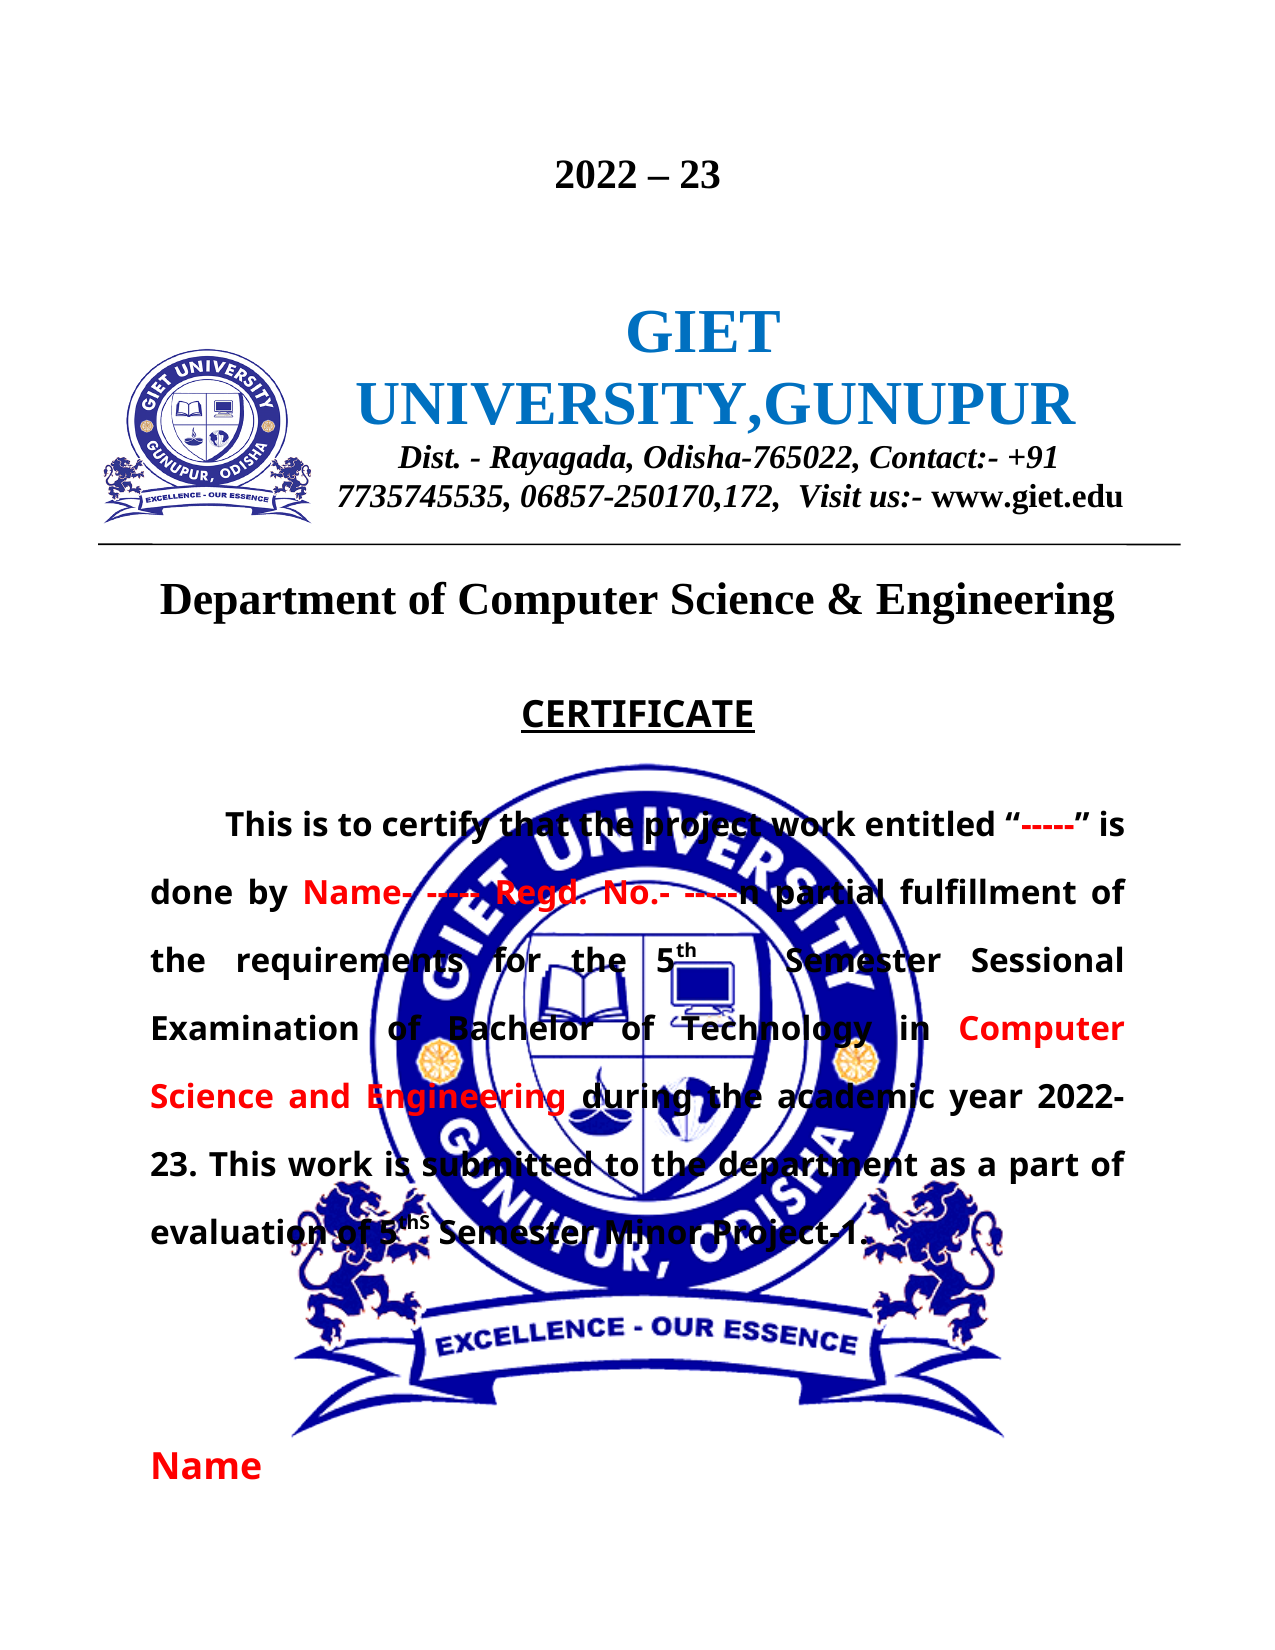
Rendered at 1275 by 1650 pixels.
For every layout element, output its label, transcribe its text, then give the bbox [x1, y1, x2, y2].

text Department of Computer Science & Engineering [150, 572, 1125, 624]
text Dist. - Rayagada, Odisha-765022, Contact:- +91 7735745535, 06857-250170,172, Visit us:- www.giet.edu [289, 438, 1125, 514]
text 2022 – 23 [150, 150, 1125, 198]
picture [94, 342, 317, 527]
text This is to certify that the project work entitled “-----” is done by Name- ----- Regd. No.- -----n partial fulfillment of the requirements for the 5th Semester Sessional Examination of Bachelor of Technology in Computer Science and Engineering during the academic year 2022-23. This work is submitted to the department as a part of evaluation of 5thS Semester Minor Project-1. [150, 800, 1125, 1254]
text GIET UNIVERSITY,GUNUPUR [150, 294, 1125, 438]
text CERTIFICATE [150, 687, 1125, 738]
text Name [150, 1439, 1125, 1490]
